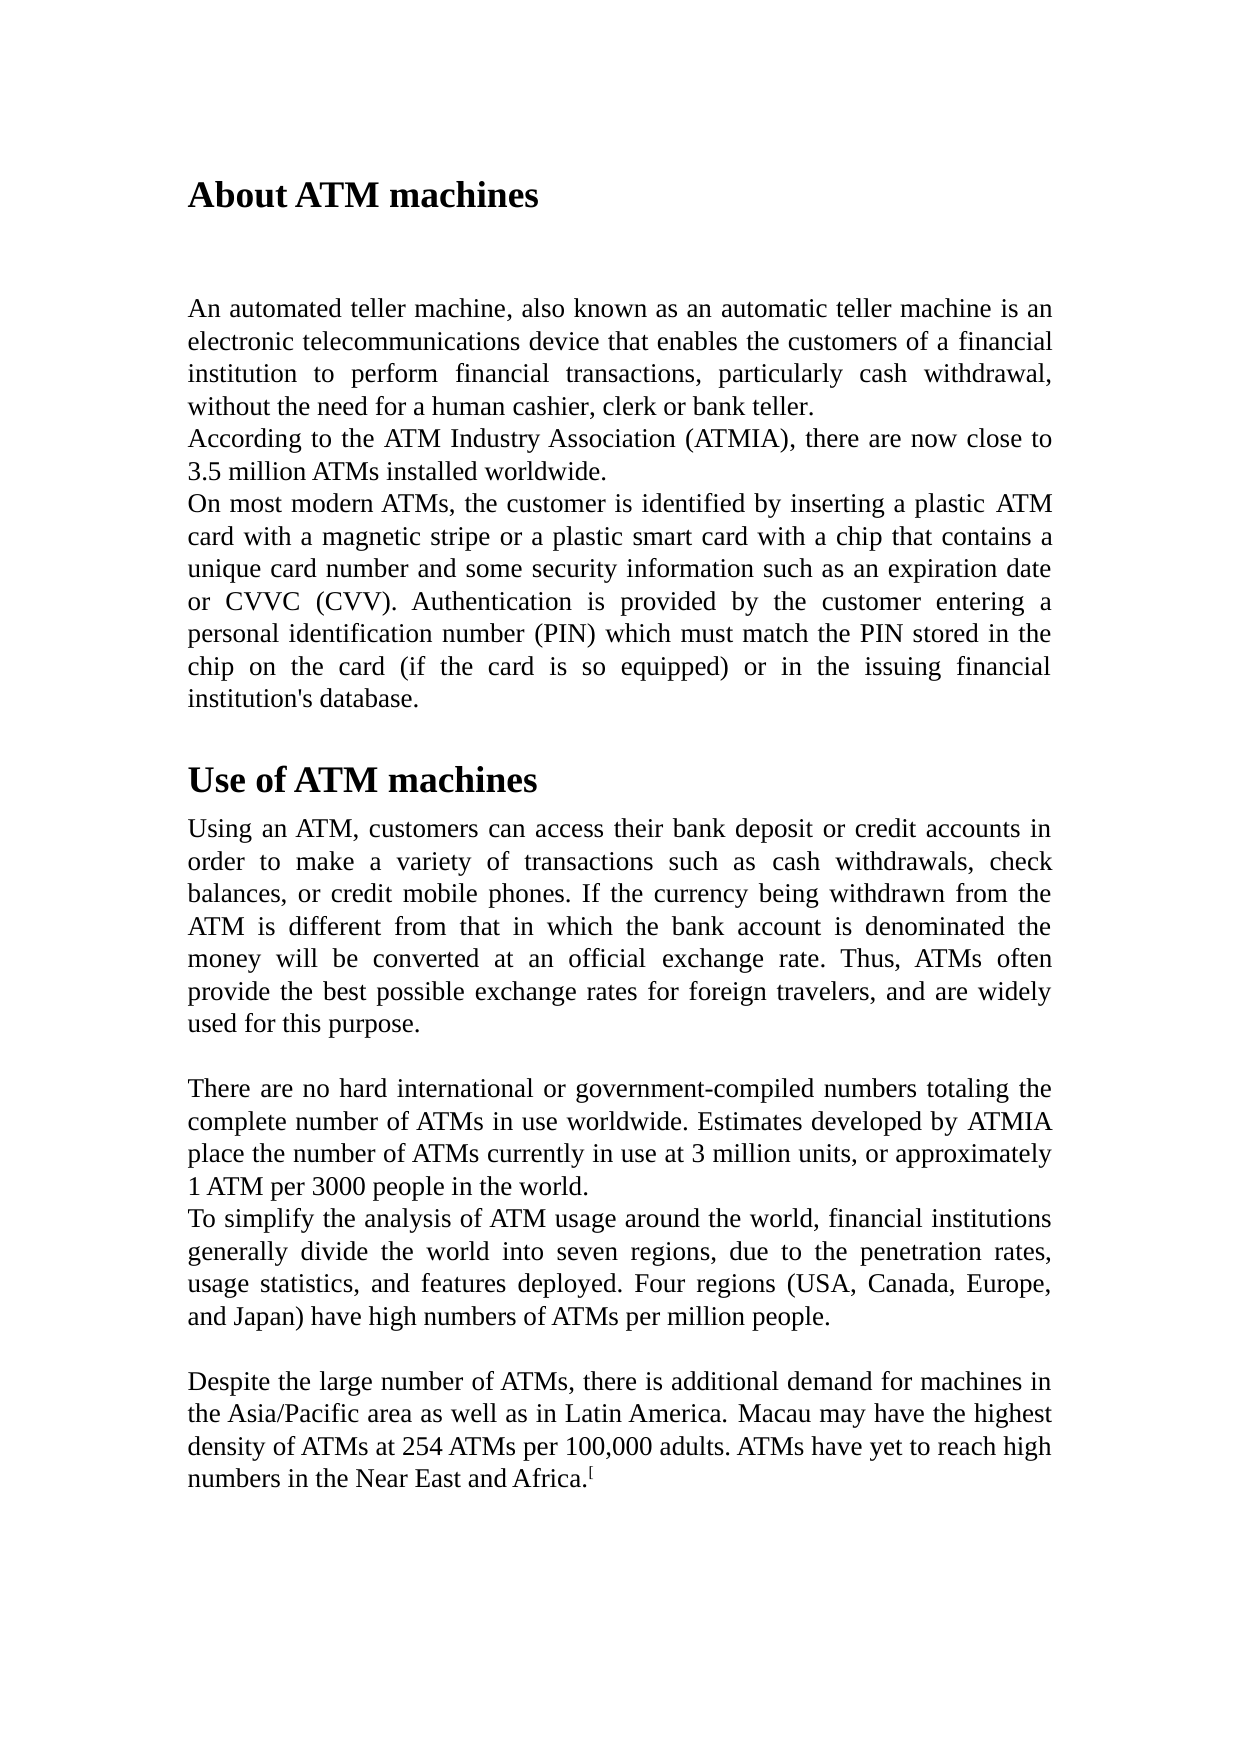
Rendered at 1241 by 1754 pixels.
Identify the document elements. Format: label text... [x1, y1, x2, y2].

text On most modern ATMs, the customer is identified by inserting a plastic ATM card with a magnetic stripe or a plastic smart card with a chip that contains a unique card number and some security information such as an expiration date or CVVC (CVV). Authentication is provided by the customer entering a personal identification number (PIN) which must match the PIN stored in the chip on the card (if the card is so equipped) or in the issuing financial institution's database. [187, 487, 1053, 714]
text Use of ATM machines [187, 747, 1053, 812]
text To simplify the analysis of ATM usage around the world, financial institutions generally divide the world into seven regions, due to the penetration rates, usage statistics, and features deployed. Four regions (USA, Canada, Europe, and Japan) have high numbers of ATMs per million people. [187, 1202, 1053, 1332]
text Despite the large number of ATMs, there is additional demand for machines in the Asia/Pacific area as well as in Latin America. Macau may have the highest density of ATMs at 254 ATMs per 100,000 adults. ATMs have yet to reach high numbers in the Near East and Africa.[ [187, 1364, 1053, 1494]
text According to the ATM Industry Association (ATMIA), there are now close to 3.5 million ATMs installed worldwide. [187, 422, 1053, 487]
text About ATM machines [187, 162, 1053, 227]
text There are no hard international or government-compiled numbers totaling the complete number of ATMs in use worldwide. Estimates developed by ATMIA place the number of ATMs currently in use at 3 million units, or approximately 1 ATM per 3000 people in the world. [187, 1072, 1053, 1202]
text An automated teller machine, also known as an automatic teller machine is an electronic telecommunications device that enables the customers of a financial institution to perform financial transactions, particularly cash withdrawal, without the need for a human cashier, clerk or bank teller. [187, 292, 1053, 422]
text Using an ATM, customers can access their bank deposit or credit accounts in order to make a variety of transactions such as cash withdrawals, check balances, or credit mobile phones. If the currency being withdrawn from the ATM is different from that in which the bank account is denominated the money will be converted at an official exchange rate. Thus, ATMs often provide the best possible exchange rates for foreign travelers, and are widely used for this purpose. [187, 812, 1053, 1039]
